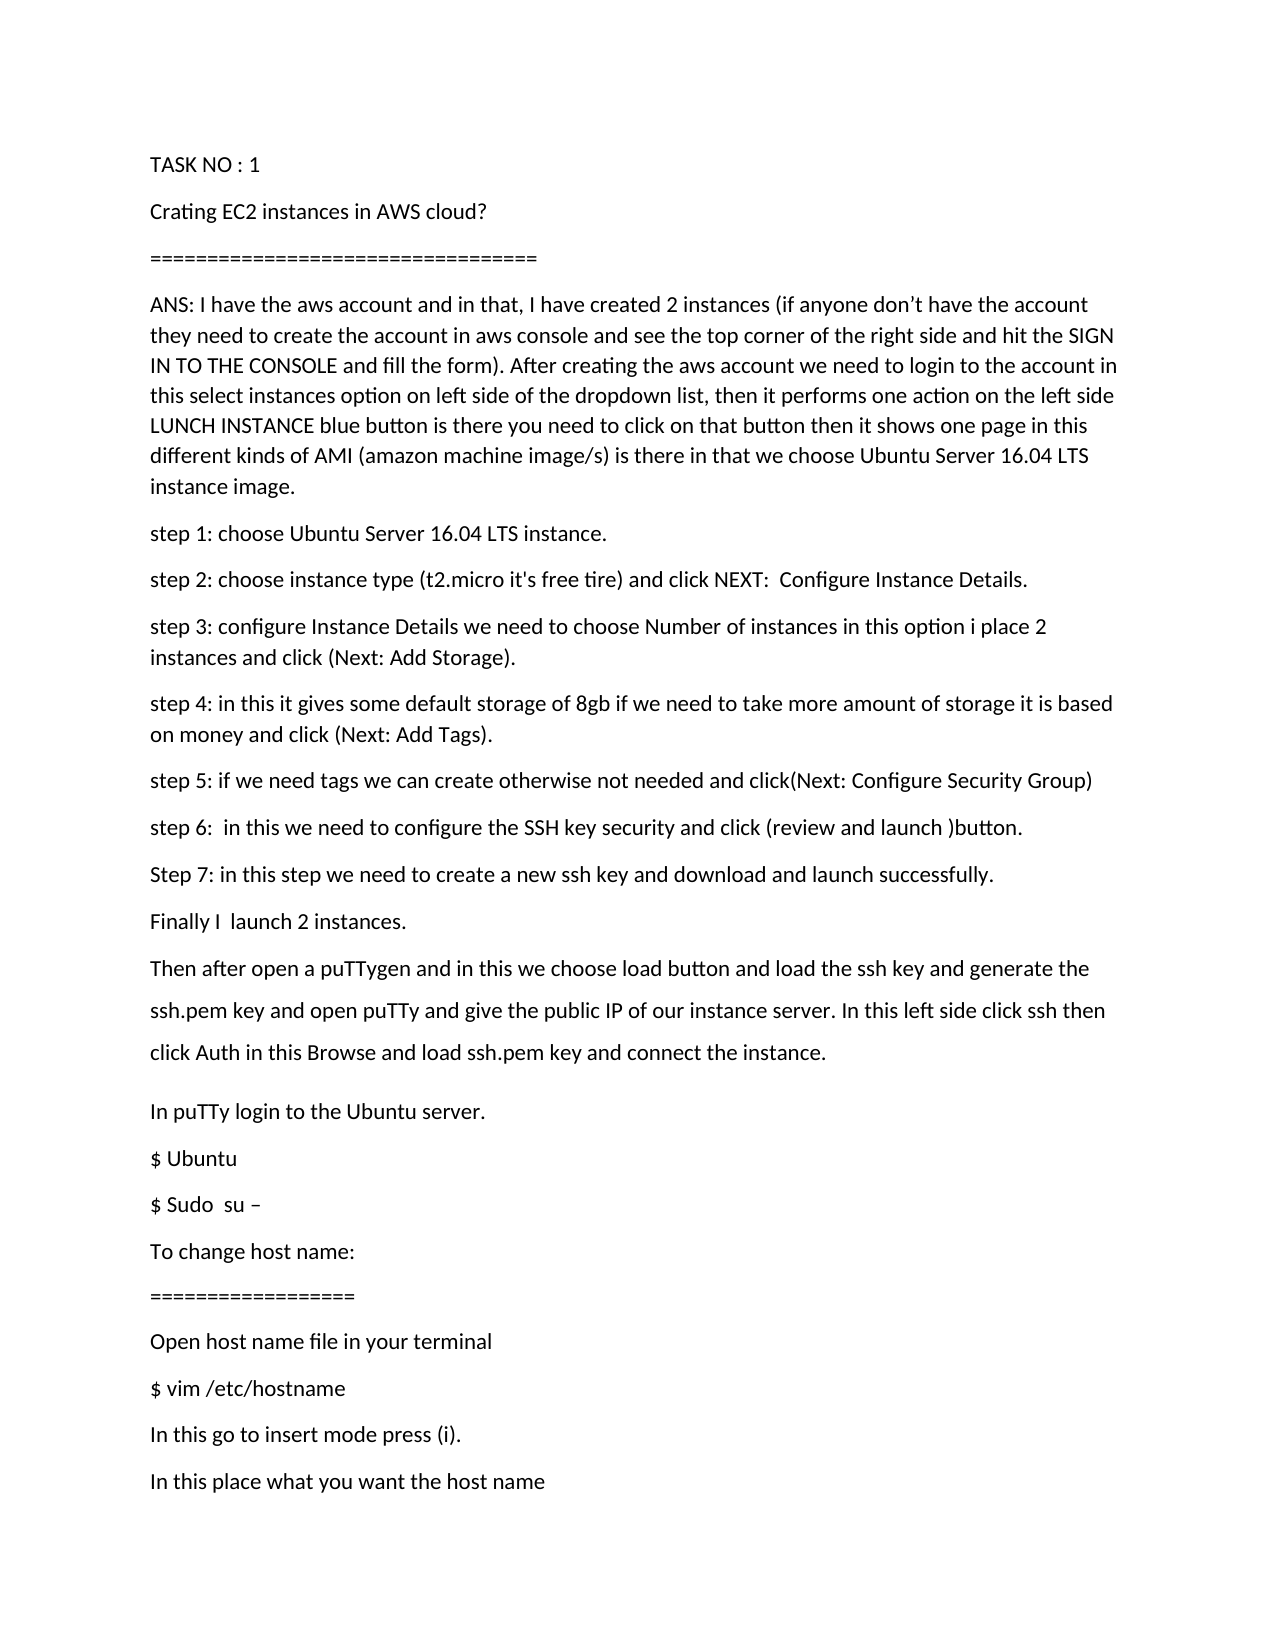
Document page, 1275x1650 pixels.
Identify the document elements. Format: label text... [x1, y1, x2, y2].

text In puTTy login to the Ubuntu server. [150, 1097, 1125, 1125]
text ================================== [150, 244, 1125, 272]
text $ vim /etc/hostname [150, 1374, 1125, 1402]
text TASK NO : 1 [150, 150, 1125, 178]
text $ Ubuntu [150, 1144, 1125, 1172]
text In this go to insert mode press (i). [150, 1421, 1125, 1448]
text step 3: configure Instance Details we need to choose Number of instances in this option i place 2 instances and click (Next: Add Storage). [150, 612, 1125, 671]
text ================== [150, 1282, 1125, 1310]
text step 2: choose instance type (t2.micro it's free tire) and click NEXT: Configure Instance Details. [150, 566, 1125, 594]
text Then after open a puTTygen and in this we choose load button and load the ssh key and generate the ssh.pem key and open puTTy and give the public IP of our instance server. In this left side click ssh then click Auth in this Browse and load ssh.pem key and connect the instance. [150, 954, 1125, 1066]
text Crating EC2 instances in AWS cloud? [150, 197, 1125, 225]
text ANS: I have the aws account and in that, I have created 2 instances (if anyone don’t have the account they need to create the account in aws console and see the top corner of the right side and hit the SIGN IN TO THE CONSOLE and fill the form). After creating the aws account we need to login to the account in this select instances option on left side of the dropdown list, then it performs one action on the left side LUNCH INSTANCE blue button is there you need to click on that button then it shows one page in this different kinds of AMI (amazon machine image/s) is there in that we choose Ubuntu Server 16.04 LTS instance image. [150, 291, 1125, 500]
text step 1: choose Ubuntu Server 16.04 LTS instance. [150, 519, 1125, 547]
text $ Sudo su – [150, 1191, 1125, 1218]
text To change host name: [150, 1237, 1125, 1265]
text Finally I launch 2 instances. [150, 907, 1125, 935]
text step 5: if we need tags we can create otherwise not needed and click(Next: Configure Security Group) [150, 767, 1125, 795]
text step 4: in this it gives some default storage of 8gb if we need to take more amount of storage it is based on money and click (Next: Add Tags). [150, 689, 1125, 748]
text step 6: in this we need to configure the SSH key security and click (review and launch )button. [150, 813, 1125, 842]
text In this place what you want the host name [150, 1467, 1125, 1495]
text Open host name file in your terminal [150, 1327, 1125, 1355]
text Step 7: in this step we need to create a new ssh key and download and launch successfully. [150, 860, 1125, 888]
